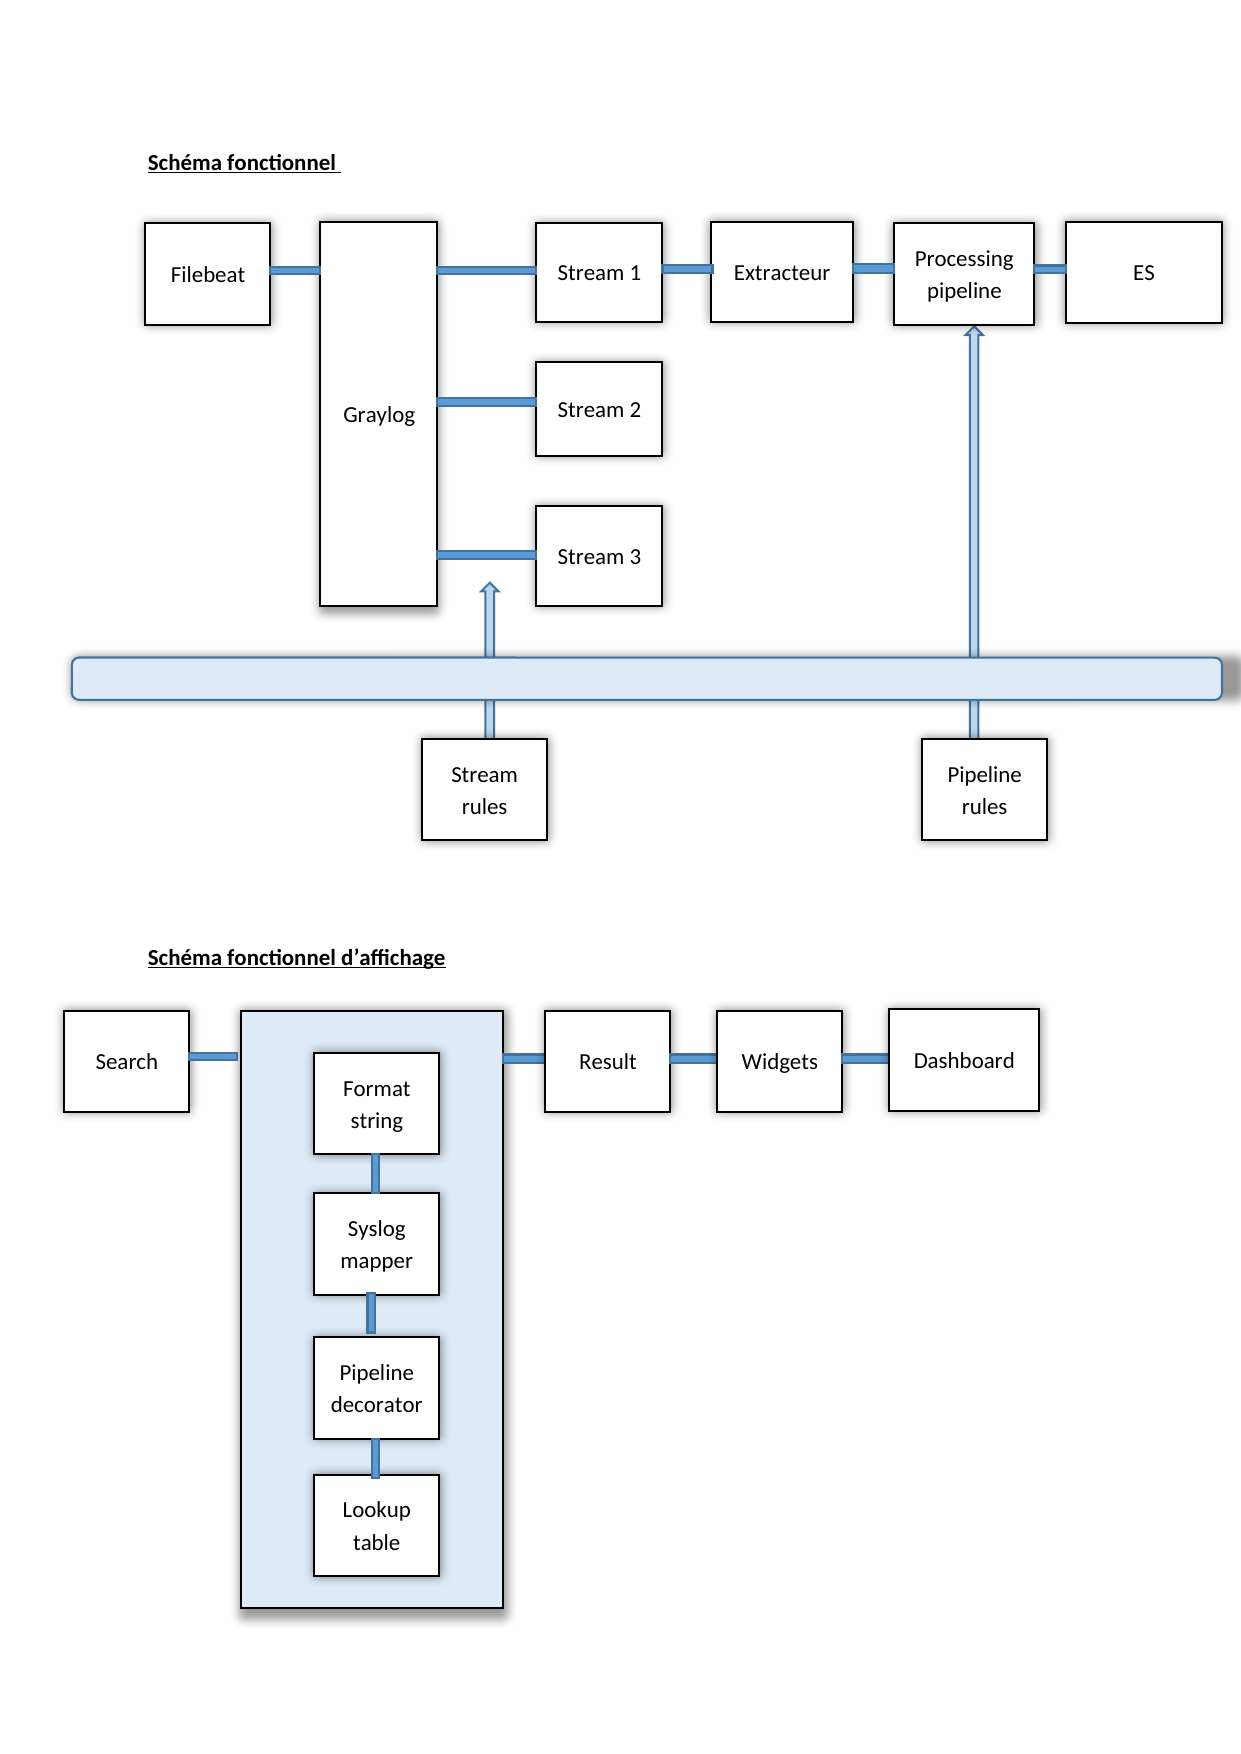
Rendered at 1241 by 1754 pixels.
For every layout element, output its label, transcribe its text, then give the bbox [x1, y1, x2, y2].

text Schéma fonctionnel [148, 148, 1093, 176]
text Schéma fonctionnel d’affichage [148, 943, 1093, 971]
